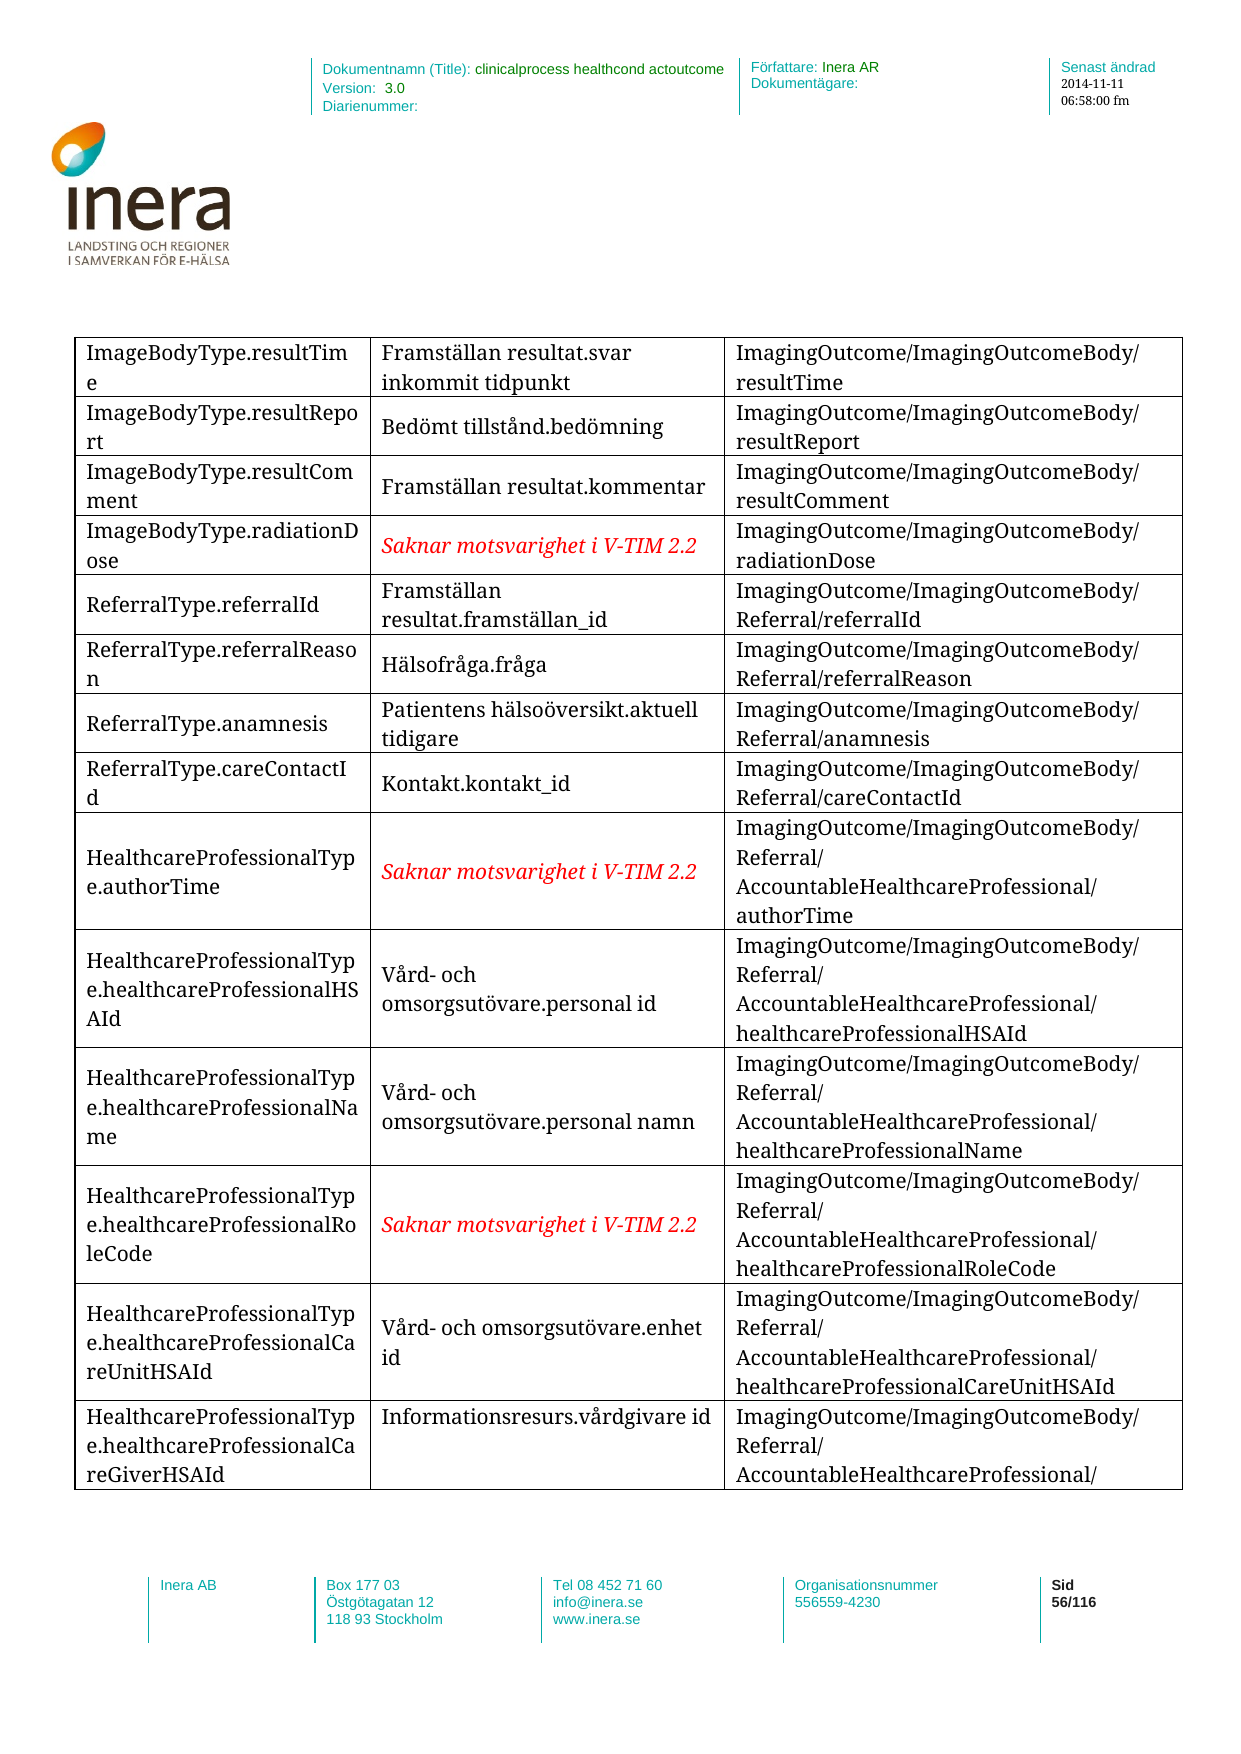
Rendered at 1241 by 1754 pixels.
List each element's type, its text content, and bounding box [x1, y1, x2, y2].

table_cell ImagingOutcome/ImagingOutcomeBody/Referral/referralId [725, 575, 1182, 633]
table_cell ImagingOutcome/ImagingOutcomeBody/resultComment [725, 456, 1182, 515]
table_cell Saknar motsvarighet i V-TIM 2.2 [371, 813, 724, 929]
table_cell HealthcareProfessionalType.healthcareProfessionalCareUnitHSAId [76, 1284, 370, 1400]
table_cell ImageBodyType.resultReport [76, 397, 370, 455]
table_cell Patientens hälsoöversikt.aktuell tidigare [371, 694, 724, 752]
table_cell HealthcareProfessionalType.healthcareProfessionalName [76, 1048, 370, 1165]
table_cell Vård- och omsorgsutövare.personal namn [371, 1048, 724, 1165]
table_cell ImagingOutcome/ImagingOutcomeBody/Referral/referralReason [725, 635, 1182, 693]
table_cell ReferralType.referralReason [76, 635, 370, 693]
table_cell Saknar motsvarighet i V-TIM 2.2 [371, 516, 724, 574]
table_cell ImagingOutcome/ImagingOutcomeBody/Referral/AccountableHealthcareProfessional/authorTime [725, 813, 1182, 929]
table_cell HealthcareProfessionalType.healthcareProfessionalHSAId [76, 930, 370, 1047]
table_cell ReferralType.anamnesis [76, 694, 370, 752]
table_cell HealthcareProfessionalType.authorTime [76, 813, 370, 929]
table_cell ImagingOutcome/ImagingOutcomeBody/resultReport [725, 397, 1182, 455]
table_cell Saknar motsvarighet i V-TIM 2.2 [371, 1166, 724, 1282]
table_cell Bedömt tillstånd.bedömning [371, 397, 724, 455]
table_cell Informationsresurs.vårdgivare id [371, 1401, 724, 1489]
table_cell ImagingOutcome/ImagingOutcomeBody/Referral/anamnesis [725, 694, 1182, 752]
table_cell ImageBodyType.resultComment [76, 456, 370, 515]
table_cell ImageBodyType.radiationDose [76, 516, 370, 574]
table_cell Framställan resultat.framställan_id [371, 575, 724, 633]
table_cell Vård- och omsorgsutövare.personal id [371, 930, 724, 1047]
table_cell Framställan resultat.svar inkommit tidpunkt [371, 338, 724, 396]
table_cell ImagingOutcome/ImagingOutcomeBody/Referral/AccountableHealthcareProfessional/healthcareProfessionalHSAId [725, 930, 1182, 1047]
table_cell ImagingOutcome/ImagingOutcomeBody/Referral/AccountableHealthcareProfessional/healthcareProfessionalName [725, 1048, 1182, 1165]
table_cell Hälsofråga.fråga [371, 635, 724, 693]
table_cell ReferralType.referralId [76, 575, 370, 633]
table_cell ImagingOutcome/ImagingOutcomeBody/Referral/AccountableHealthcareProfessional/healthcareProfessionalCareUnitHSAId [725, 1284, 1182, 1400]
table_cell ImageBodyType.resultTime [76, 338, 370, 396]
table_cell HealthcareProfessionalType.healthcareProfessionalRoleCode [76, 1166, 370, 1282]
table_cell ImagingOutcome/ImagingOutcomeBody/Referral/AccountableHealthcareProfessional/healthcareProfessionalRoleCode [725, 1166, 1182, 1282]
picture [51, 122, 230, 265]
table_cell ImagingOutcome/ImagingOutcomeBody/Referral/AccountableHealthcareProfessional/healthcareProfessionalCareGiverHSAId [725, 1401, 1182, 1489]
table_cell ImagingOutcome/ImagingOutcomeBody/resultTime [725, 338, 1182, 396]
table_cell HealthcareProfessionalType.healthcareProfessionalCareGiverHSAId [76, 1401, 370, 1489]
table_cell Kontakt.kontakt_id [371, 753, 724, 812]
table_cell Vård- och omsorgsutövare.enhet id [371, 1284, 724, 1400]
table_cell Framställan resultat.kommentar [371, 456, 724, 515]
table_cell ImagingOutcome/ImagingOutcomeBody/radiationDose [725, 516, 1182, 574]
table_cell ImagingOutcome/ImagingOutcomeBody/Referral/careContactId [725, 753, 1182, 812]
table_cell ReferralType.careContactId [76, 753, 370, 812]
